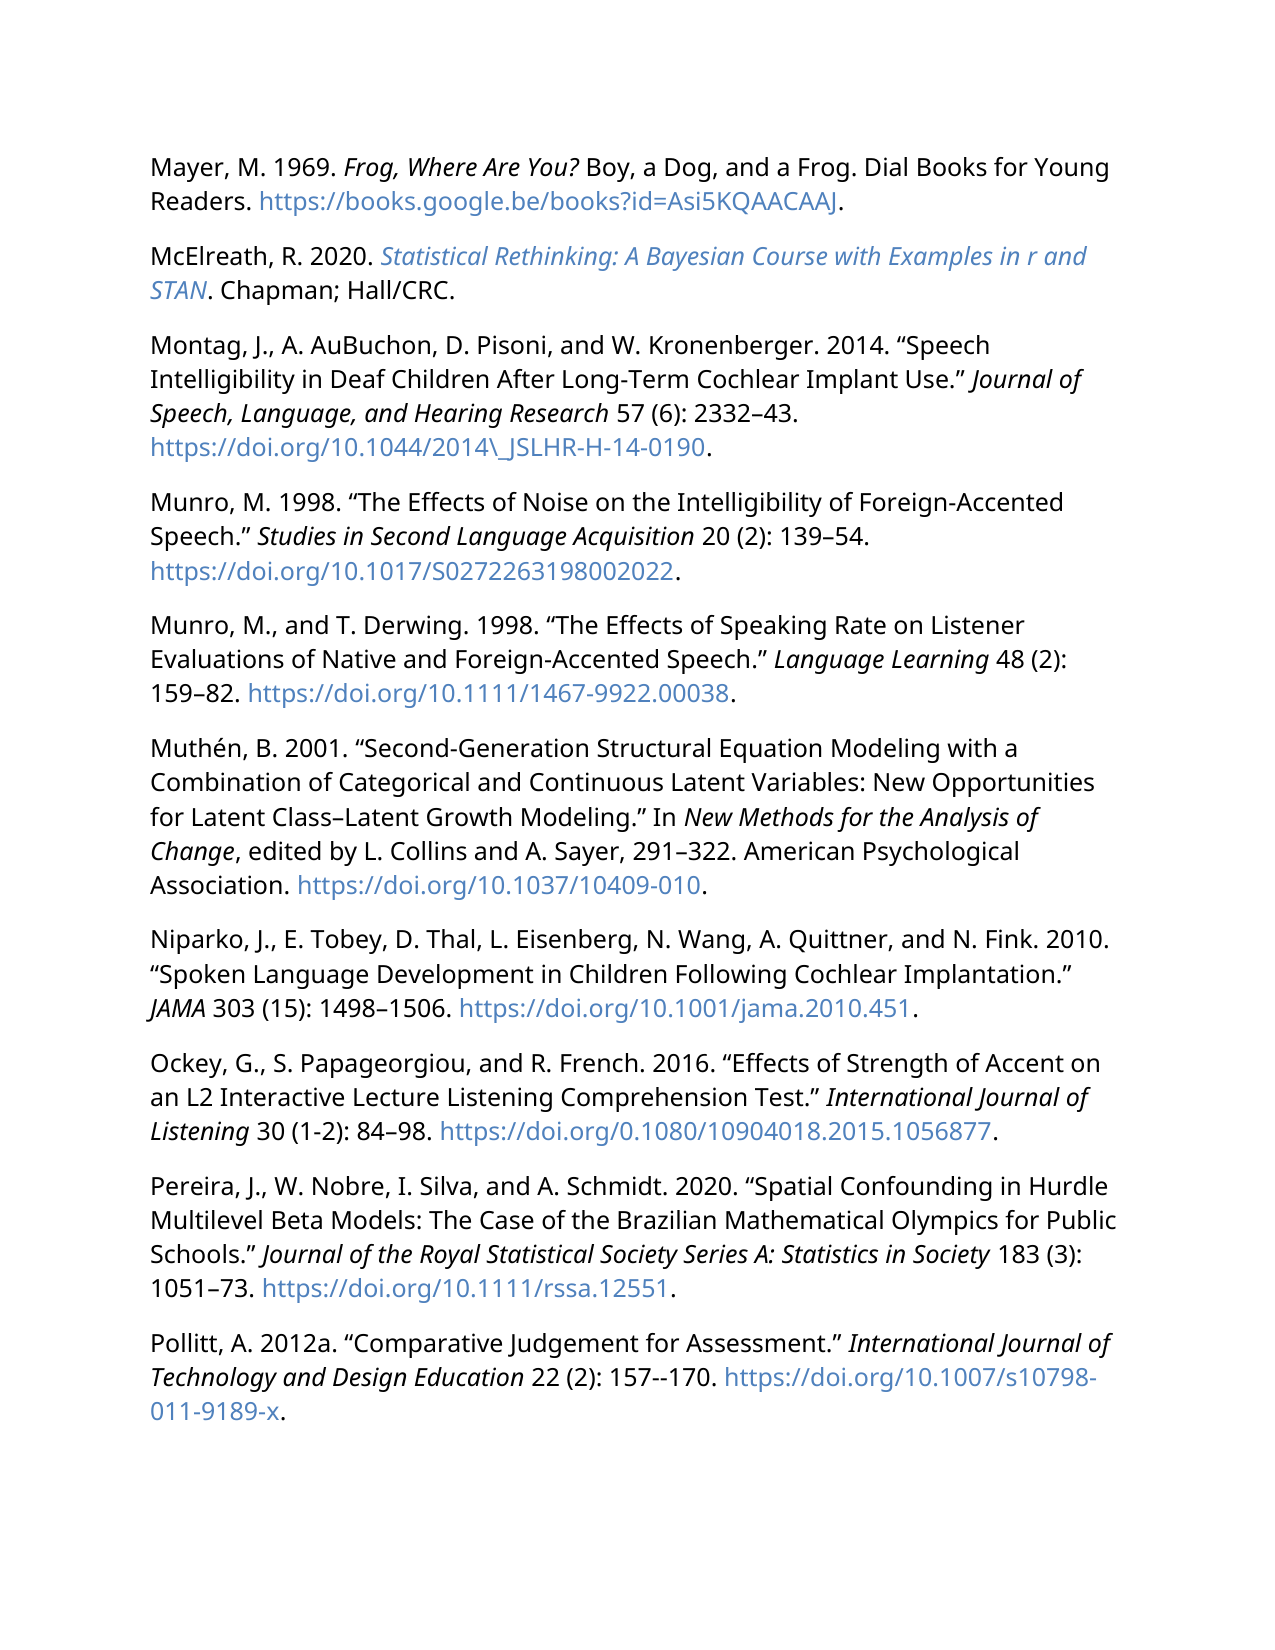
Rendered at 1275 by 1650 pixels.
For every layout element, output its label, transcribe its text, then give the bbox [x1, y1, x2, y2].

text McElreath, R. 2020. Statistical Rethinking: A Bayesian Course with Examples in r and STAN. Chapman; Hall/CRC. [150, 239, 1125, 307]
text Pollitt, A. 2012a. “Comparative Judgement for Assessment.” International Journal of Technology and Design Education 22 (2): 157--170. https://doi.org/10.1007/s10798-011-9189-x. [150, 1325, 1125, 1427]
text Munro, M. 1998. “The Effects of Noise on the Intelligibility of Foreign-Accented Speech.” Studies in Second Language Acquisition 20 (2): 139–54. https://doi.org/10.1017/S0272263198002022. [150, 485, 1125, 587]
text Niparko, J., E. Tobey, D. Thal, L. Eisenberg, N. Wang, A. Quittner, and N. Fink. 2010. “Spoken Language Development in Children Following Cochlear Implantation.” JAMA 303 (15): 1498–1506. https://doi.org/10.1001/jama.2010.451. [150, 922, 1125, 1024]
text Ockey, G., S. Papageorgiou, and R. French. 2016. “Effects of Strength of Accent on an L2 Interactive Lecture Listening Comprehension Test.” International Journal of Listening 30 (1-2): 84–98. https://doi.org/0.1080/10904018.2015.1056877. [150, 1045, 1125, 1147]
text Muthén, B. 2001. “Second-Generation Structural Equation Modeling with a Combination of Categorical and Continuous Latent Variables: New Opportunities for Latent Class–Latent Growth Modeling.” In New Methods for the Analysis of Change, edited by L. Collins and A. Sayer, 291–322. American Psychological Association. https://doi.org/10.1037/10409-010. [150, 731, 1125, 901]
text Pereira, J., W. Nobre, I. Silva, and A. Schmidt. 2020. “Spatial Confounding in Hurdle Multilevel Beta Models: The Case of the Brazilian Mathematical Olympics for Public Schools.” Journal of the Royal Statistical Society Series A: Statistics in Society 183 (3): 1051–73. https://doi.org/10.1111/rssa.12551. [150, 1168, 1125, 1304]
text Munro, M., and T. Derwing. 1998. “The Effects of Speaking Rate on Listener Evaluations of Native and Foreign-Accented Speech.” Language Learning 48 (2): 159–82. https://doi.org/10.1111/1467-9922.00038. [150, 608, 1125, 710]
text Mayer, M. 1969. Frog, Where Are You? Boy, a Dog, and a Frog. Dial Books for Young Readers. https://books.google.be/books?id=Asi5KQAACAAJ. [150, 150, 1125, 218]
